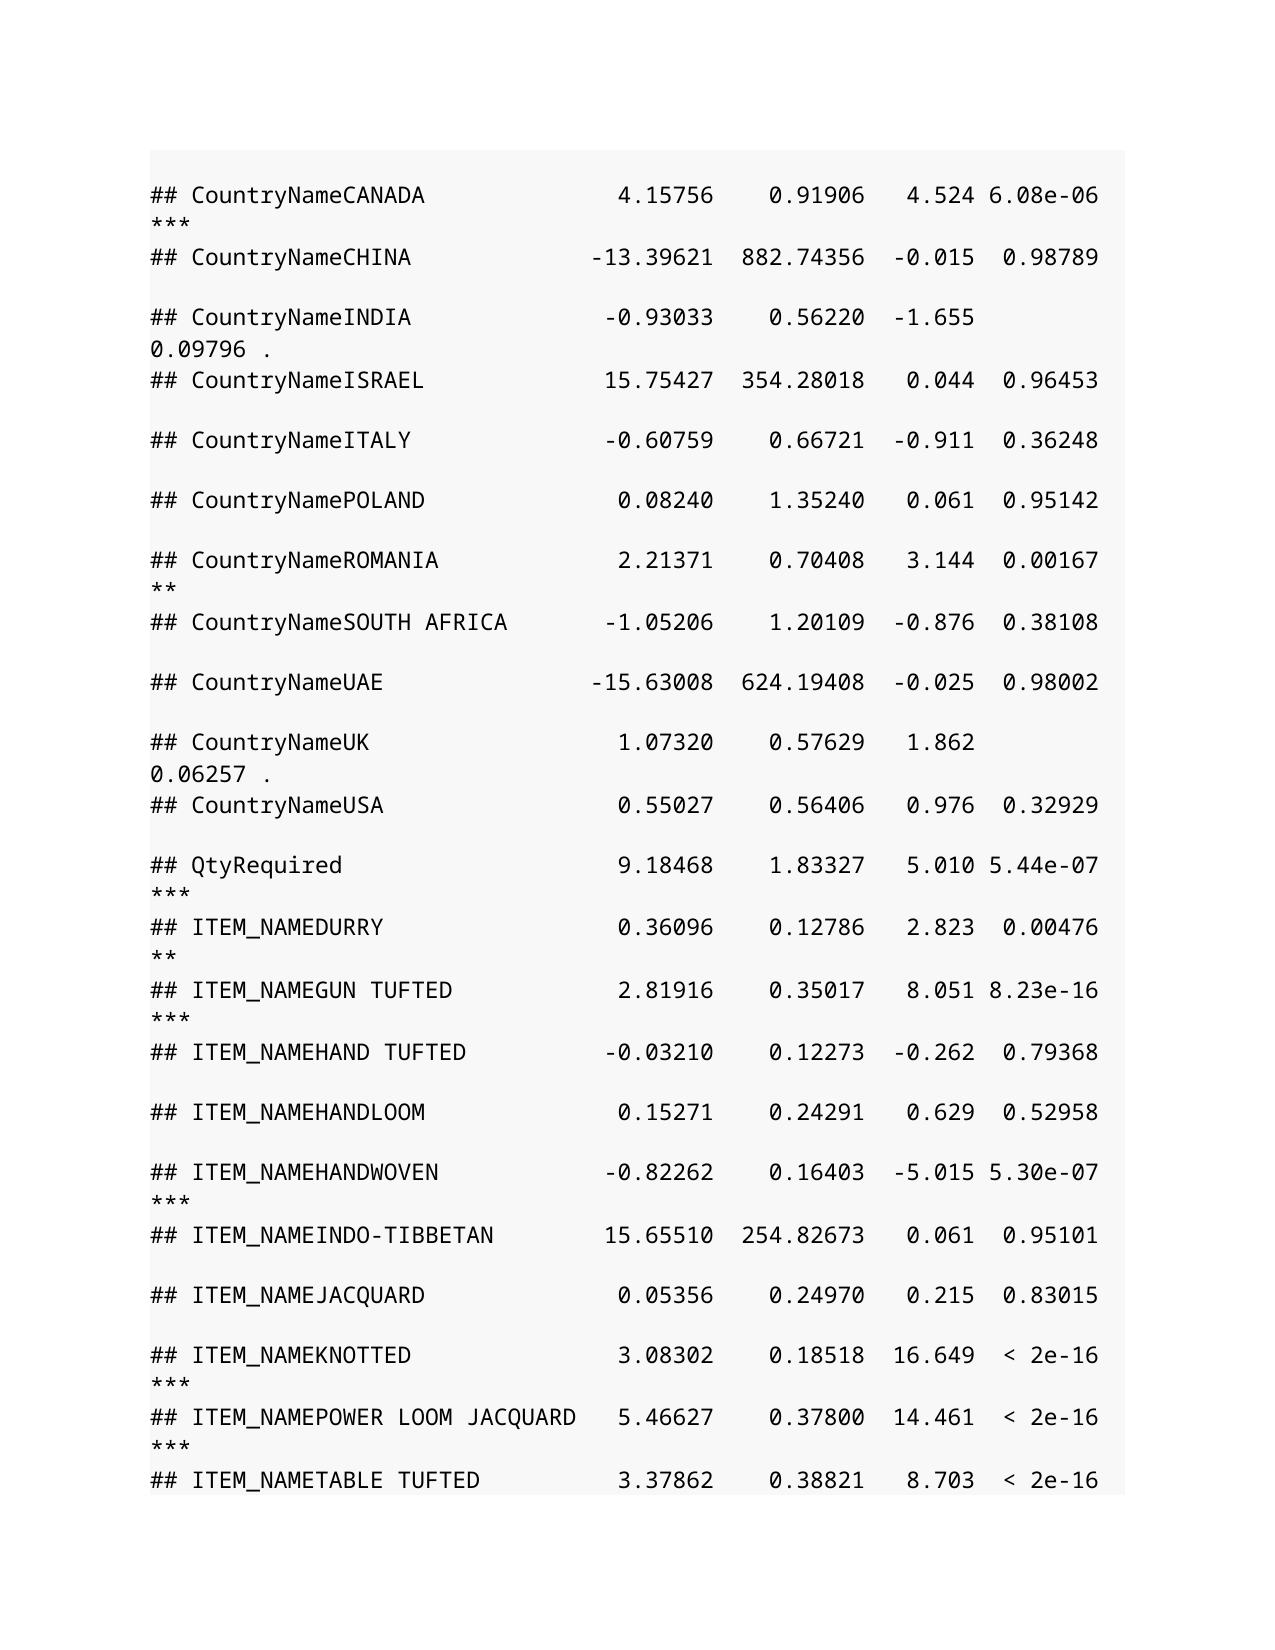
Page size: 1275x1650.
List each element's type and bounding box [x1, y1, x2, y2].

text [150, 150, 1125, 1495]
